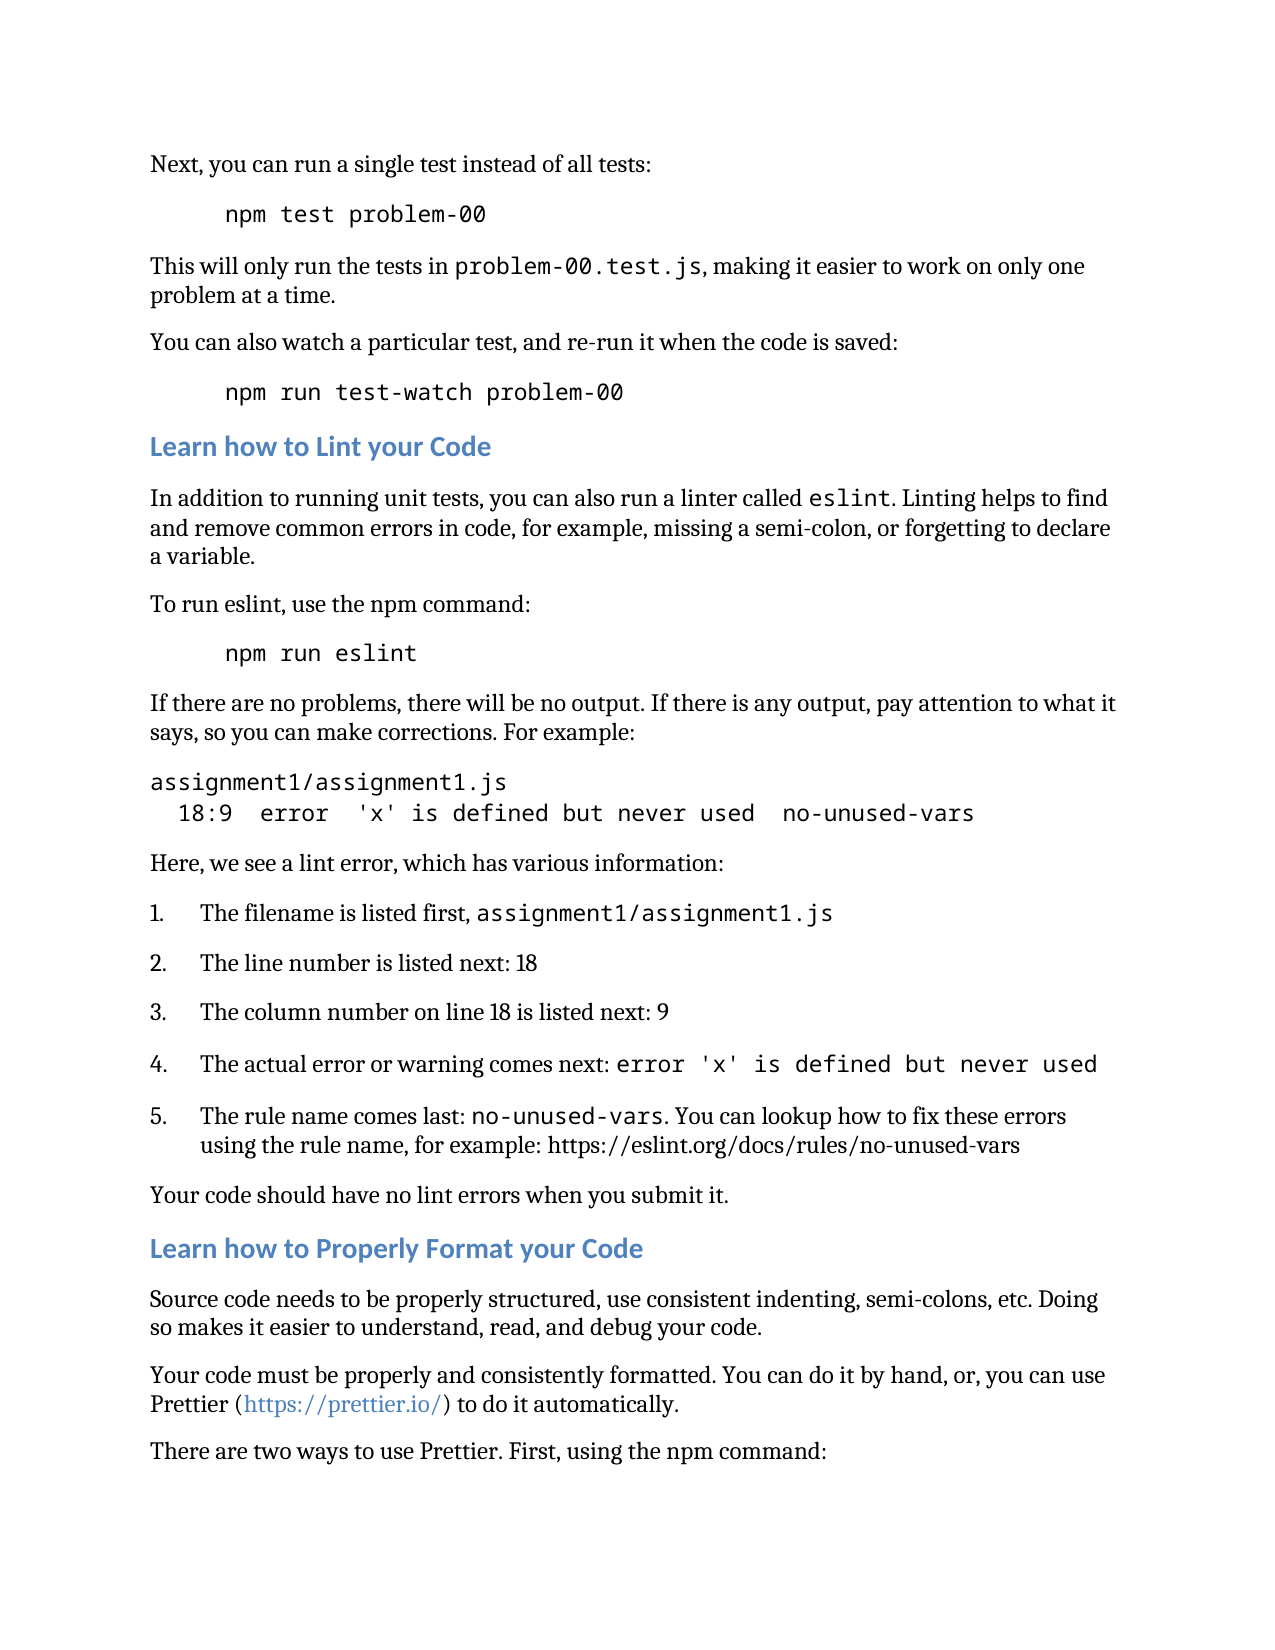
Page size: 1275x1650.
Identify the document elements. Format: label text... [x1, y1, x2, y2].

text In addition to running unit tests, you can also run a linter called eslint. Linting helps to find and remove common errors in code, for example, missing a semi-colon, or forgetting to declare a variable. [150, 482, 1125, 571]
list The actual error or warning comes next: error 'x' is defined but never used [150, 1048, 1125, 1079]
text npm test problem-00 [150, 197, 1125, 229]
text Here, we see a lint error, which has various information: [150, 849, 1125, 878]
text Your code must be properly and consistently formatted. You can do it by hand, or, you can use Prettier (https://prettier.io/) to do it automatically. [150, 1361, 1125, 1418]
text If there are no problems, there will be no output. If there is any output, pay attention to what it says, so you can make corrections. For example: [150, 689, 1125, 747]
text Your code should have no lint errors when you submit it. [150, 1181, 1125, 1209]
list The line number is listed next: 18 [150, 948, 1125, 977]
subtitle Learn how to Properly Format your Code [150, 1230, 1125, 1266]
text Source code needs to be properly structured, use consistent indenting, semi-colons, etc. Doing so makes it easier to understand, read, and debug your code. [150, 1284, 1125, 1342]
list The column number on line 18 is listed next: 9 [150, 998, 1125, 1027]
subtitle Learn how to Lint your Code [150, 428, 1125, 463]
text npm run eslint [150, 637, 1125, 668]
text There are two ways to use Prettier. First, using the npm command: [150, 1437, 1125, 1466]
list The rule name comes last: no-unused-vars. You can lookup how to fix these errors using the rule name, for example: https://eslint.org/docs/rules/no-unused-vars [150, 1100, 1125, 1160]
list The filename is listed first, assignment1/assignment1.js [150, 896, 1125, 928]
text To run eslint, use the npm command: [150, 590, 1125, 618]
text This will only run the tests in problem-00.test.js, making it easier to work on only one problem at a time. [150, 249, 1125, 309]
text You can also watch a particular test, and re-run it when the code is saved: [150, 328, 1125, 357]
text assignment1/assignment1.js 18:9 error 'x' is defined but never used no-unused-vars [150, 766, 1125, 828]
text npm run test-watch problem-00 [150, 376, 1125, 407]
text Next, you can run a single test instead of all tests: [150, 150, 1125, 179]
